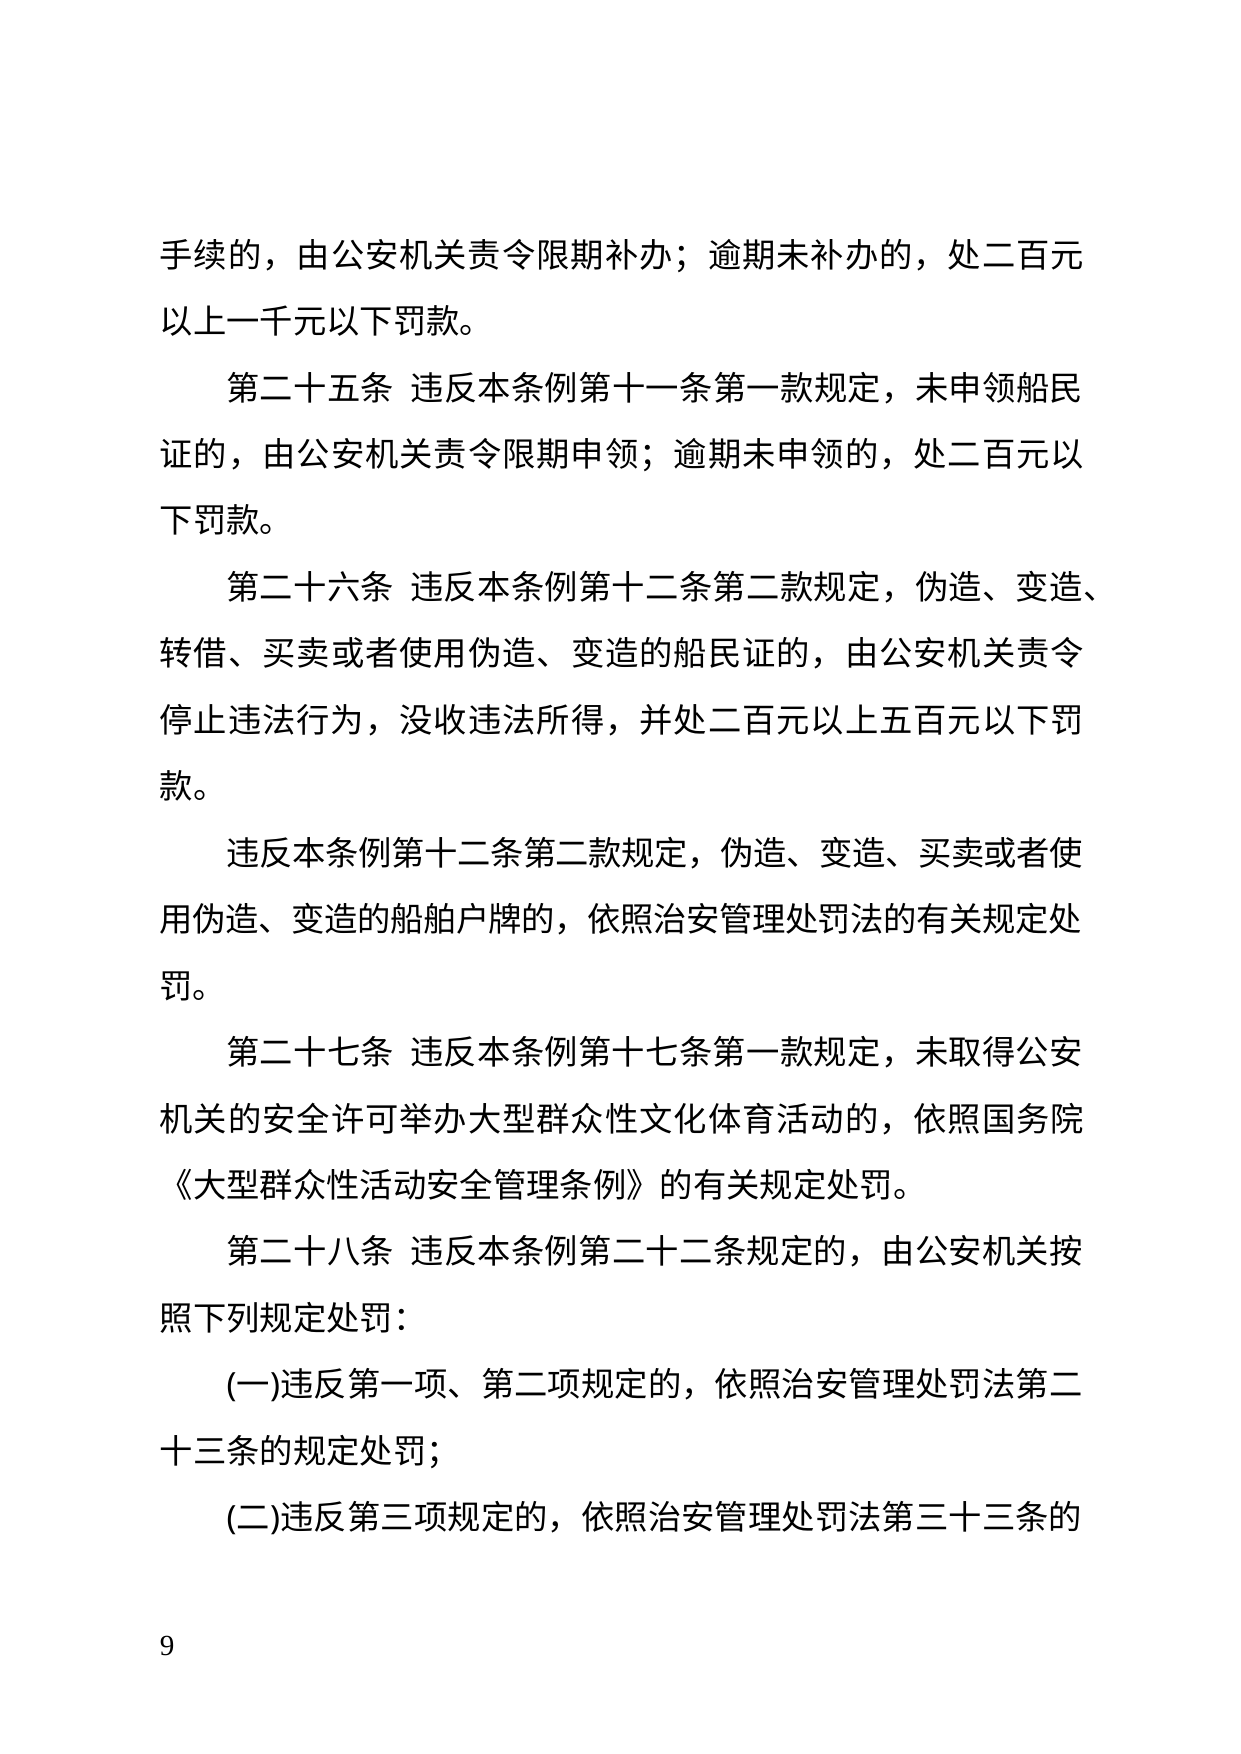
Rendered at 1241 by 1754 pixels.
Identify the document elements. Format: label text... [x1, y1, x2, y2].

text 第二十六条 违反本条例第十二条第二款规定，伪造、变造、转借、买卖或者使用伪造、变造的船民证的，由公安机关责令停止违法行为，没收违法所得，并处二百元以上五百元以下罚款。 [159, 552, 1084, 817]
text 第二十八条 违反本条例第二十二条规定的，由公安机关按照下列规定处罚： [159, 1216, 1084, 1349]
text 第二十七条 违反本条例第十七条第一款规定，未取得公安机关的安全许可举办大型群众性文化体育活动的，依照国务院《大型群众性活动安全管理条例》的有关规定处罚。 [159, 1017, 1084, 1216]
text 第二十五条 违反本条例第十一条第一款规定，未申领船民证的，由公安机关责令限期申领；逾期未申领的，处二百元以下罚款。 [159, 352, 1084, 552]
text 违反本条例第十二条第二款规定，伪造、变造、买卖或者使用伪造、变造的船舶户牌的，依照治安管理处罚法的有关规定处罚。 [159, 817, 1084, 1017]
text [159, 219, 1084, 352]
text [159, 1482, 1084, 1548]
text (一)违反第一项、第二项规定的，依照治安管理处罚法第二十三条的规定处罚； [159, 1349, 1084, 1482]
